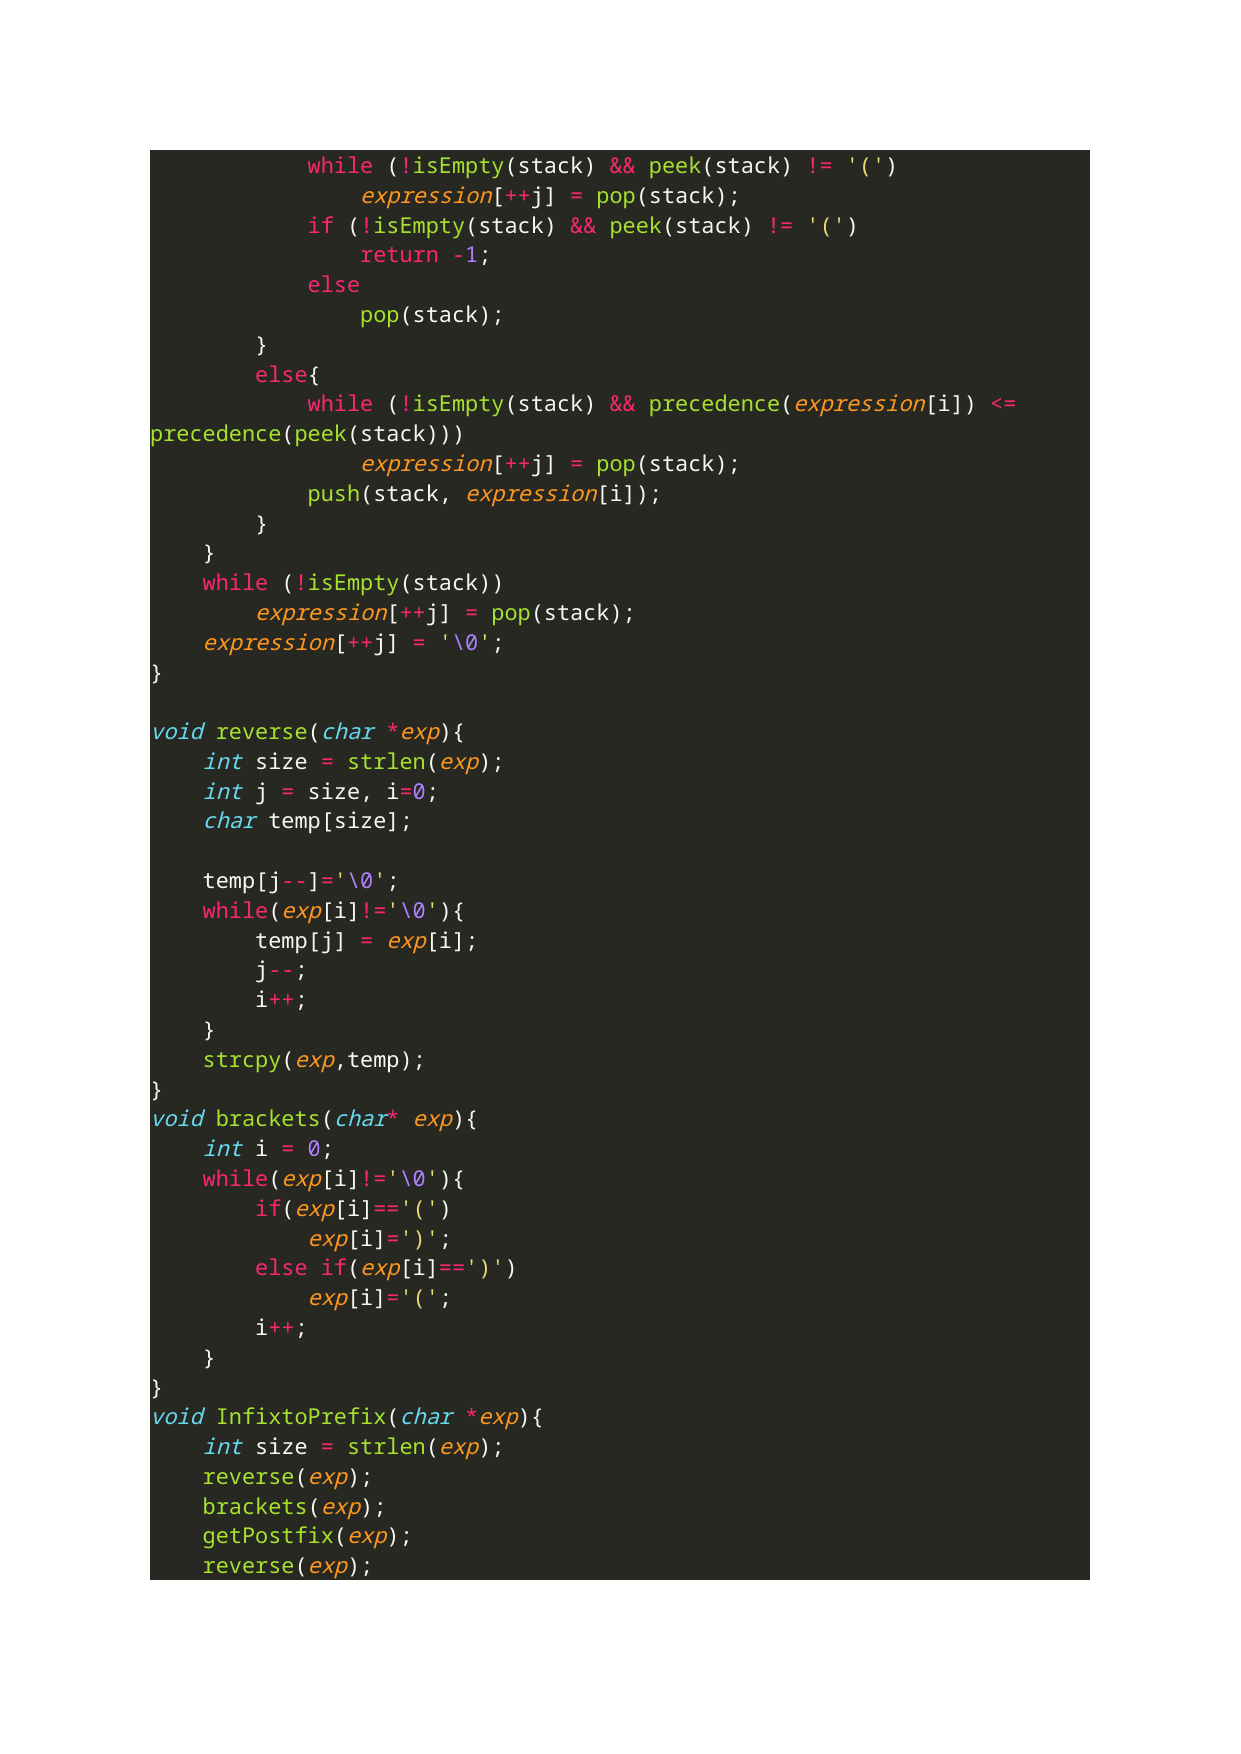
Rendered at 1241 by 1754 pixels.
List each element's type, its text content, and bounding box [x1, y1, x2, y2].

text else if(exp[i]==')') [150, 1252, 1090, 1282]
text push(stack, expression[i]); [150, 478, 1090, 507]
text j--; [150, 954, 1090, 984]
text expression[++j] = '\0'; [150, 627, 1090, 656]
text pop(stack); [150, 299, 1090, 329]
text int size = strlen(exp); [150, 746, 1090, 776]
text } [150, 507, 1090, 537]
text char temp[size]; [150, 805, 1090, 835]
text } [150, 1371, 1090, 1401]
text while (!isEmpty(stack) && peek(stack) != '(') [150, 150, 1090, 180]
text expression[++j] = pop(stack); [150, 597, 1090, 627]
text strcpy(exp,temp); [150, 1044, 1090, 1073]
text brackets(exp); [150, 1491, 1090, 1520]
text } [150, 329, 1090, 358]
text temp[j--]='\0'; [150, 865, 1090, 895]
text else{ [150, 358, 1090, 388]
text temp[j] = exp[i]; [150, 924, 1090, 954]
text while(exp[i]!='\0'){ [150, 895, 1090, 924]
text if (!isEmpty(stack) && peek(stack) != '(') [150, 209, 1090, 239]
text while (!isEmpty(stack)) [150, 567, 1090, 597]
text while (!isEmpty(stack) && precedence(expression[i]) <= precedence(peek(stack))) [150, 388, 1090, 448]
text reverse(exp); [150, 1550, 1090, 1580]
text return -1; [150, 239, 1090, 269]
text else [150, 269, 1090, 299]
text } [150, 1073, 1090, 1103]
text } [150, 656, 1090, 686]
text i++; [150, 1312, 1090, 1342]
text int j = size, i=0; [150, 776, 1090, 805]
text reverse(exp); [150, 1461, 1090, 1491]
text } [150, 1014, 1090, 1044]
text i++; [150, 984, 1090, 1014]
text expression[++j] = pop(stack); [150, 448, 1090, 478]
text if(exp[i]=='(') [150, 1193, 1090, 1222]
text exp[i]='('; [150, 1282, 1090, 1312]
text void brackets(char* exp){ [150, 1103, 1090, 1133]
text exp[i]=')'; [150, 1222, 1090, 1252]
text getPostfix(exp); [150, 1520, 1090, 1550]
text while(exp[i]!='\0'){ [150, 1163, 1090, 1193]
text } [150, 1342, 1090, 1371]
text int i = 0; [150, 1133, 1090, 1163]
text void InfixtoPrefix(char *exp){ [150, 1401, 1090, 1431]
text void reverse(char *exp){ [150, 716, 1090, 746]
text } [150, 537, 1090, 567]
text expression[++j] = pop(stack); [150, 180, 1090, 209]
text int size = strlen(exp); [150, 1431, 1090, 1461]
